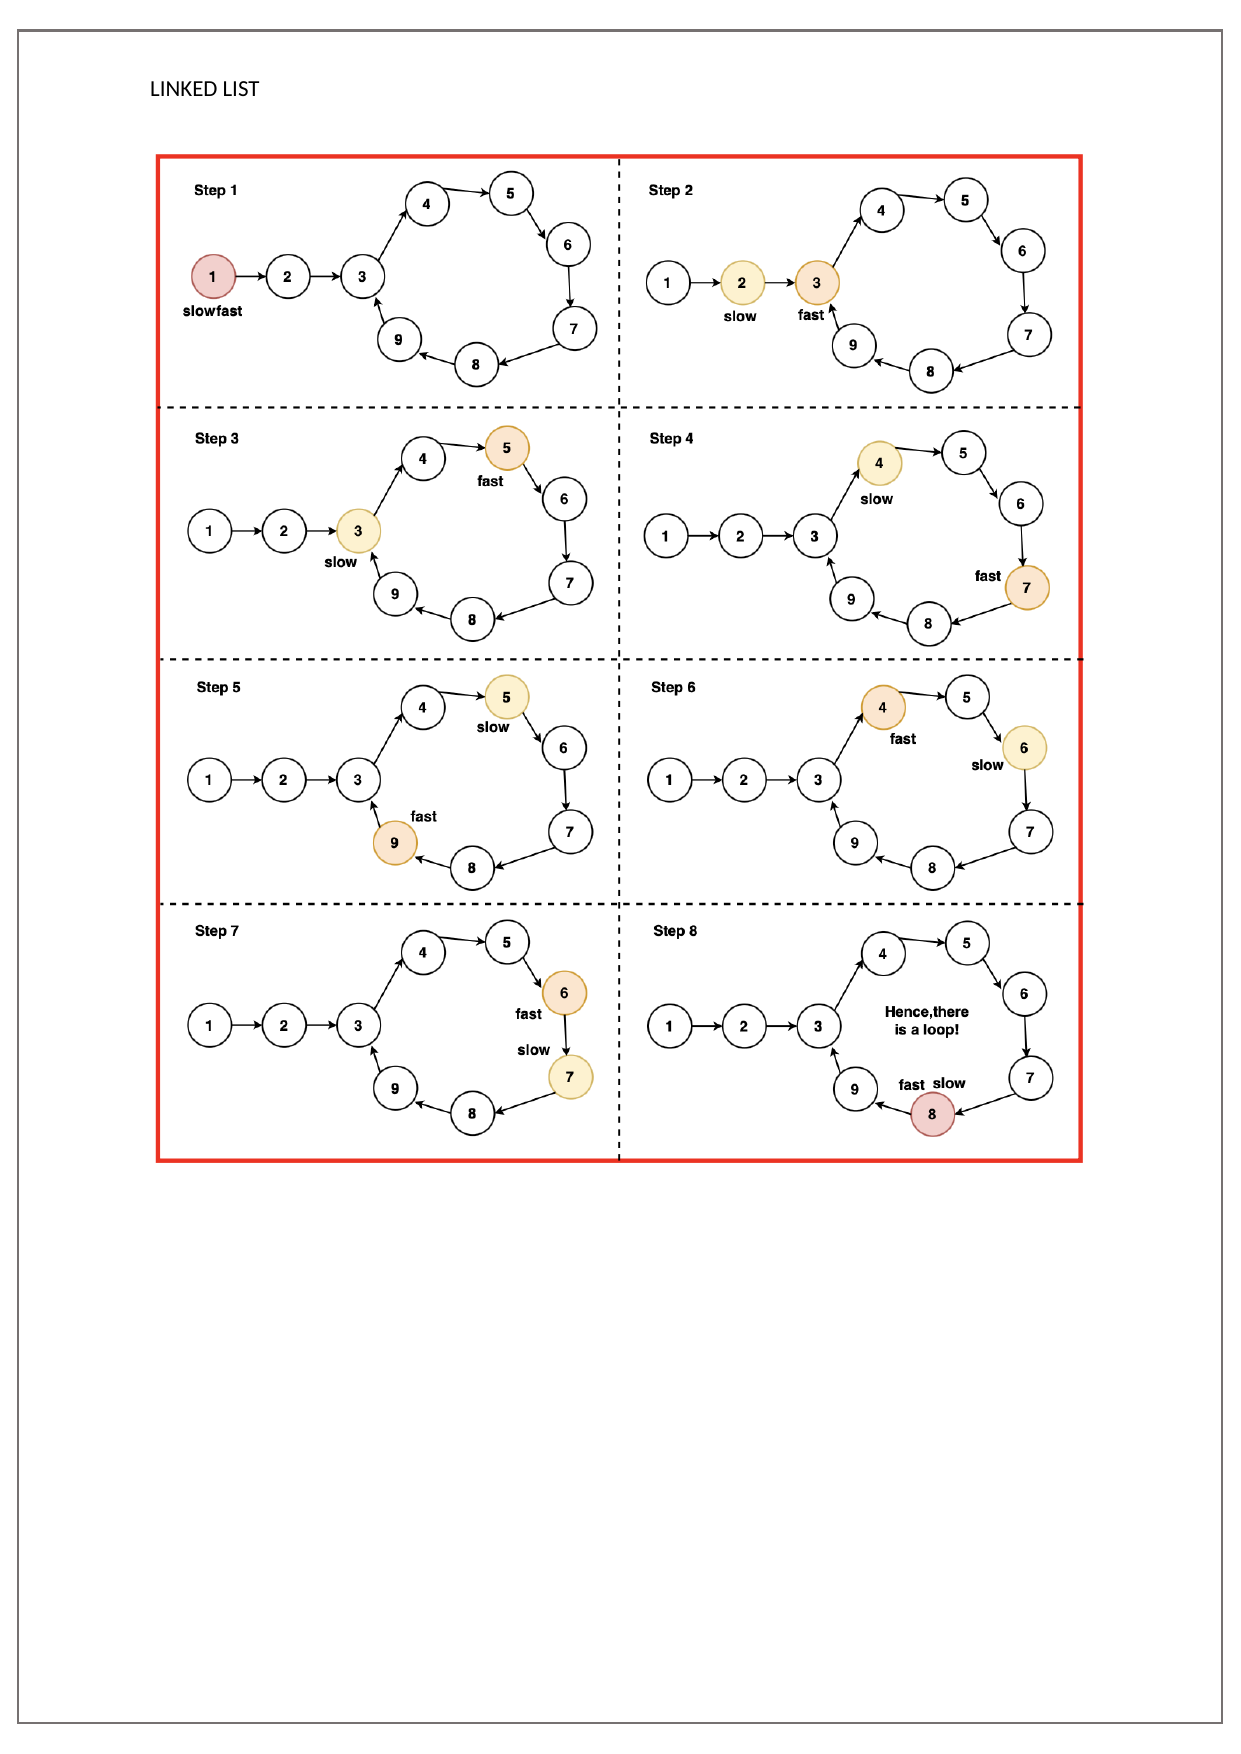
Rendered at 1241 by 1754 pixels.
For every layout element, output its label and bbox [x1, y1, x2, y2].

picture [150, 150, 1091, 1168]
